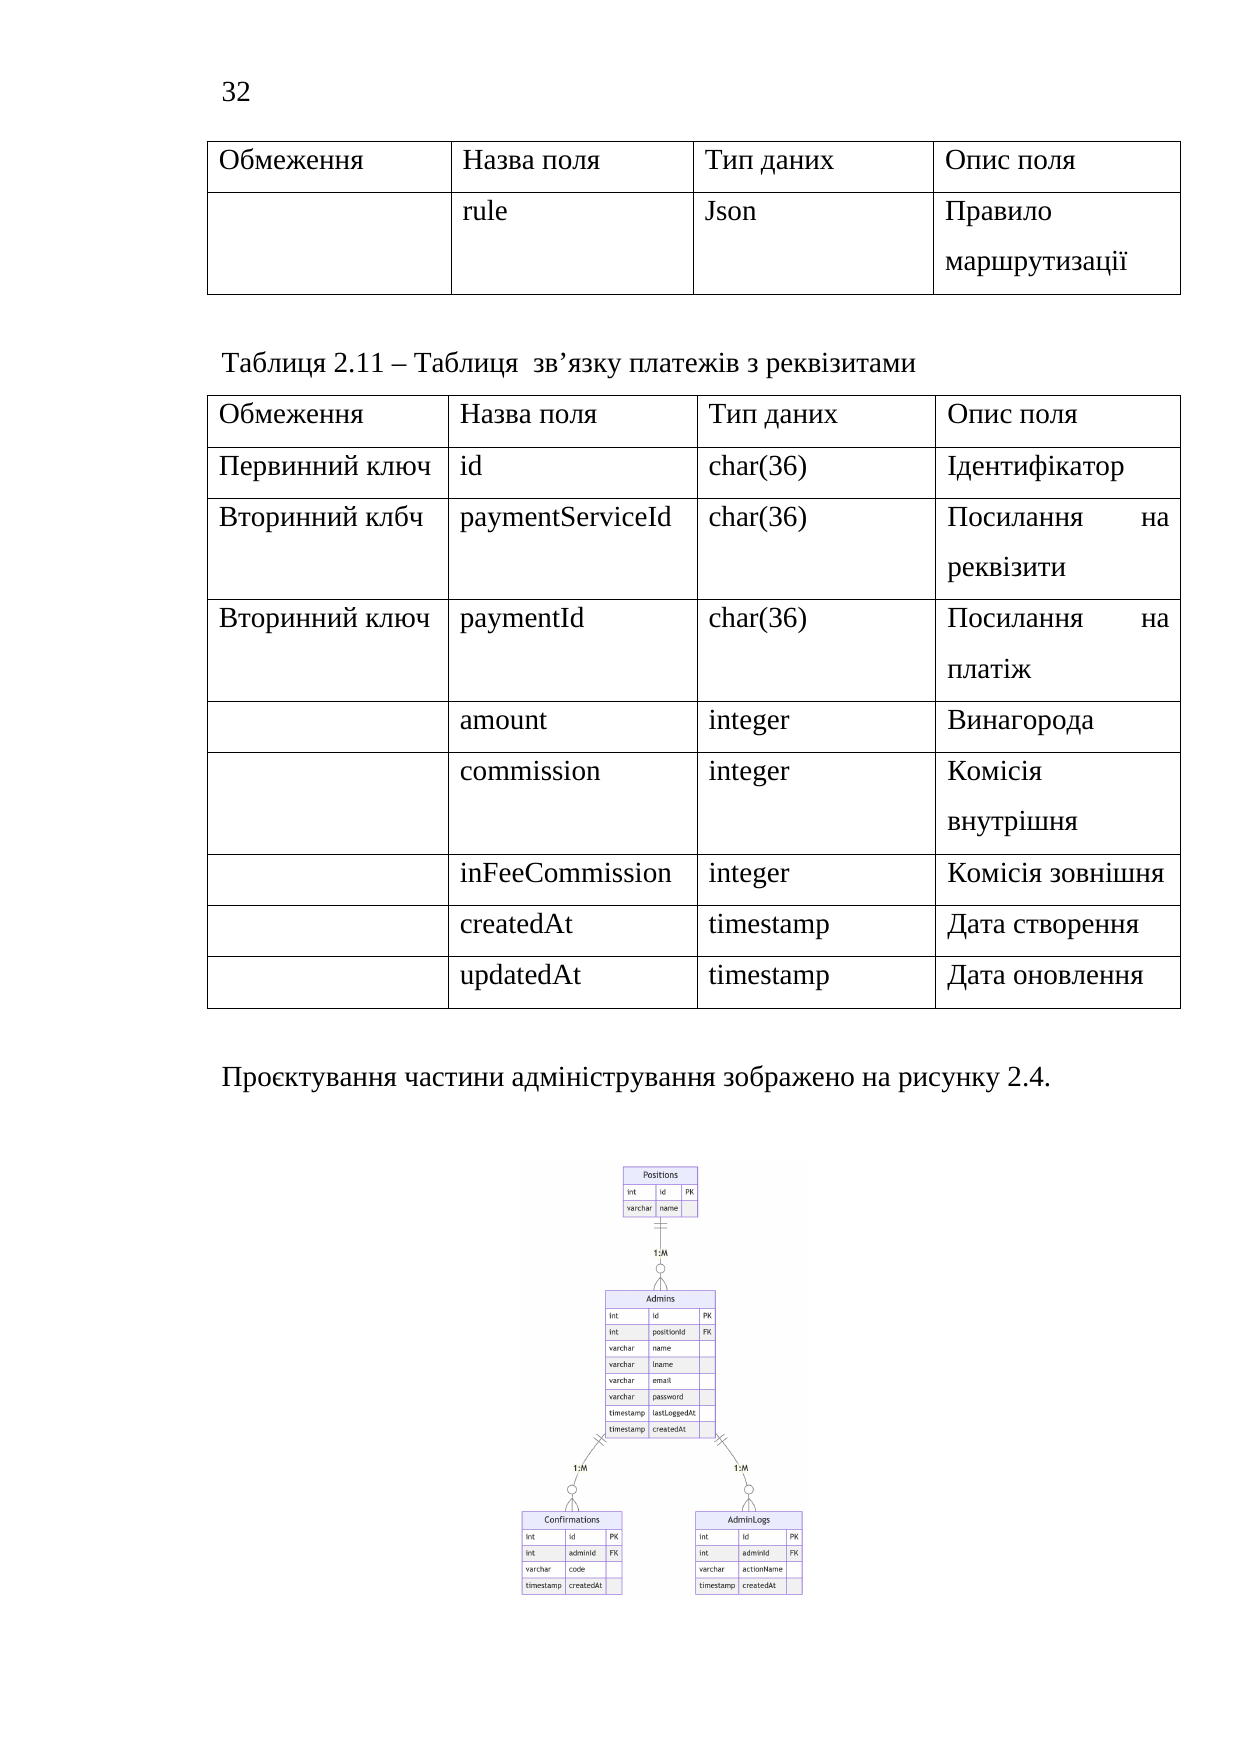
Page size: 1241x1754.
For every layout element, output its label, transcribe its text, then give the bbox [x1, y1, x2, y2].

table_cell paymentServiceId [449, 499, 697, 599]
table_cell Дата оновлення [936, 957, 1180, 1007]
table_cell Комісія внутрішня [936, 753, 1180, 854]
table_cell char(36) [698, 448, 935, 498]
table_cell inFeeCommission [449, 855, 697, 905]
table_header Обмеження [208, 396, 448, 447]
table_cell Посилання на платіж [936, 600, 1180, 701]
table_cell Вторинний ключ [208, 600, 448, 701]
table_cell [208, 957, 448, 1007]
table_cell amount [449, 702, 697, 752]
table_cell [208, 855, 448, 905]
table_cell Ідентифікатор [936, 448, 1180, 498]
table_header Опис поля [936, 396, 1180, 447]
table_cell integer [698, 855, 935, 905]
table_cell Первинний ключ [208, 448, 448, 498]
table_cell [208, 753, 448, 854]
table_header Назва поля [449, 396, 697, 447]
table_cell createdAt [449, 906, 697, 956]
table_cell char(36) [698, 600, 935, 701]
table_cell updatedAt [449, 957, 697, 1007]
table_cell Посилання на реквізити [936, 499, 1180, 599]
table_cell Дата створення [936, 906, 1180, 956]
table_cell paymentId [449, 600, 697, 701]
table_cell rule [452, 193, 693, 294]
table_cell [208, 906, 448, 956]
table_cell Правило маршрутизації [934, 193, 1180, 294]
table_cell Винагорода [936, 702, 1180, 752]
table_cell char(36) [698, 499, 935, 599]
table_cell id [449, 448, 697, 498]
table_cell Обмеження [208, 142, 451, 192]
table_cell commission [449, 753, 697, 854]
table_cell timestamp [698, 906, 935, 956]
text Проєктування частини адміністрування зображено на рисунку 2.4. [148, 1059, 1182, 1092]
table_cell Назва поля [452, 142, 693, 192]
table_cell [208, 193, 451, 294]
table_header Тип даних [698, 396, 935, 447]
table_cell integer [698, 753, 935, 854]
table_cell Комісія зовнішня [936, 855, 1180, 905]
table_cell [208, 702, 448, 752]
table_cell Вторинний клбч [208, 499, 448, 599]
table_cell integer [698, 702, 935, 752]
table_cell Тип даних [694, 142, 933, 192]
picture [519, 1159, 810, 1601]
text Таблиця 2.11 – Таблиця звʼязку платежів з реквізитами [148, 345, 1182, 378]
table_cell timestamp [698, 957, 935, 1007]
table_cell Json [694, 193, 933, 294]
table_cell Опис поля [934, 142, 1180, 192]
